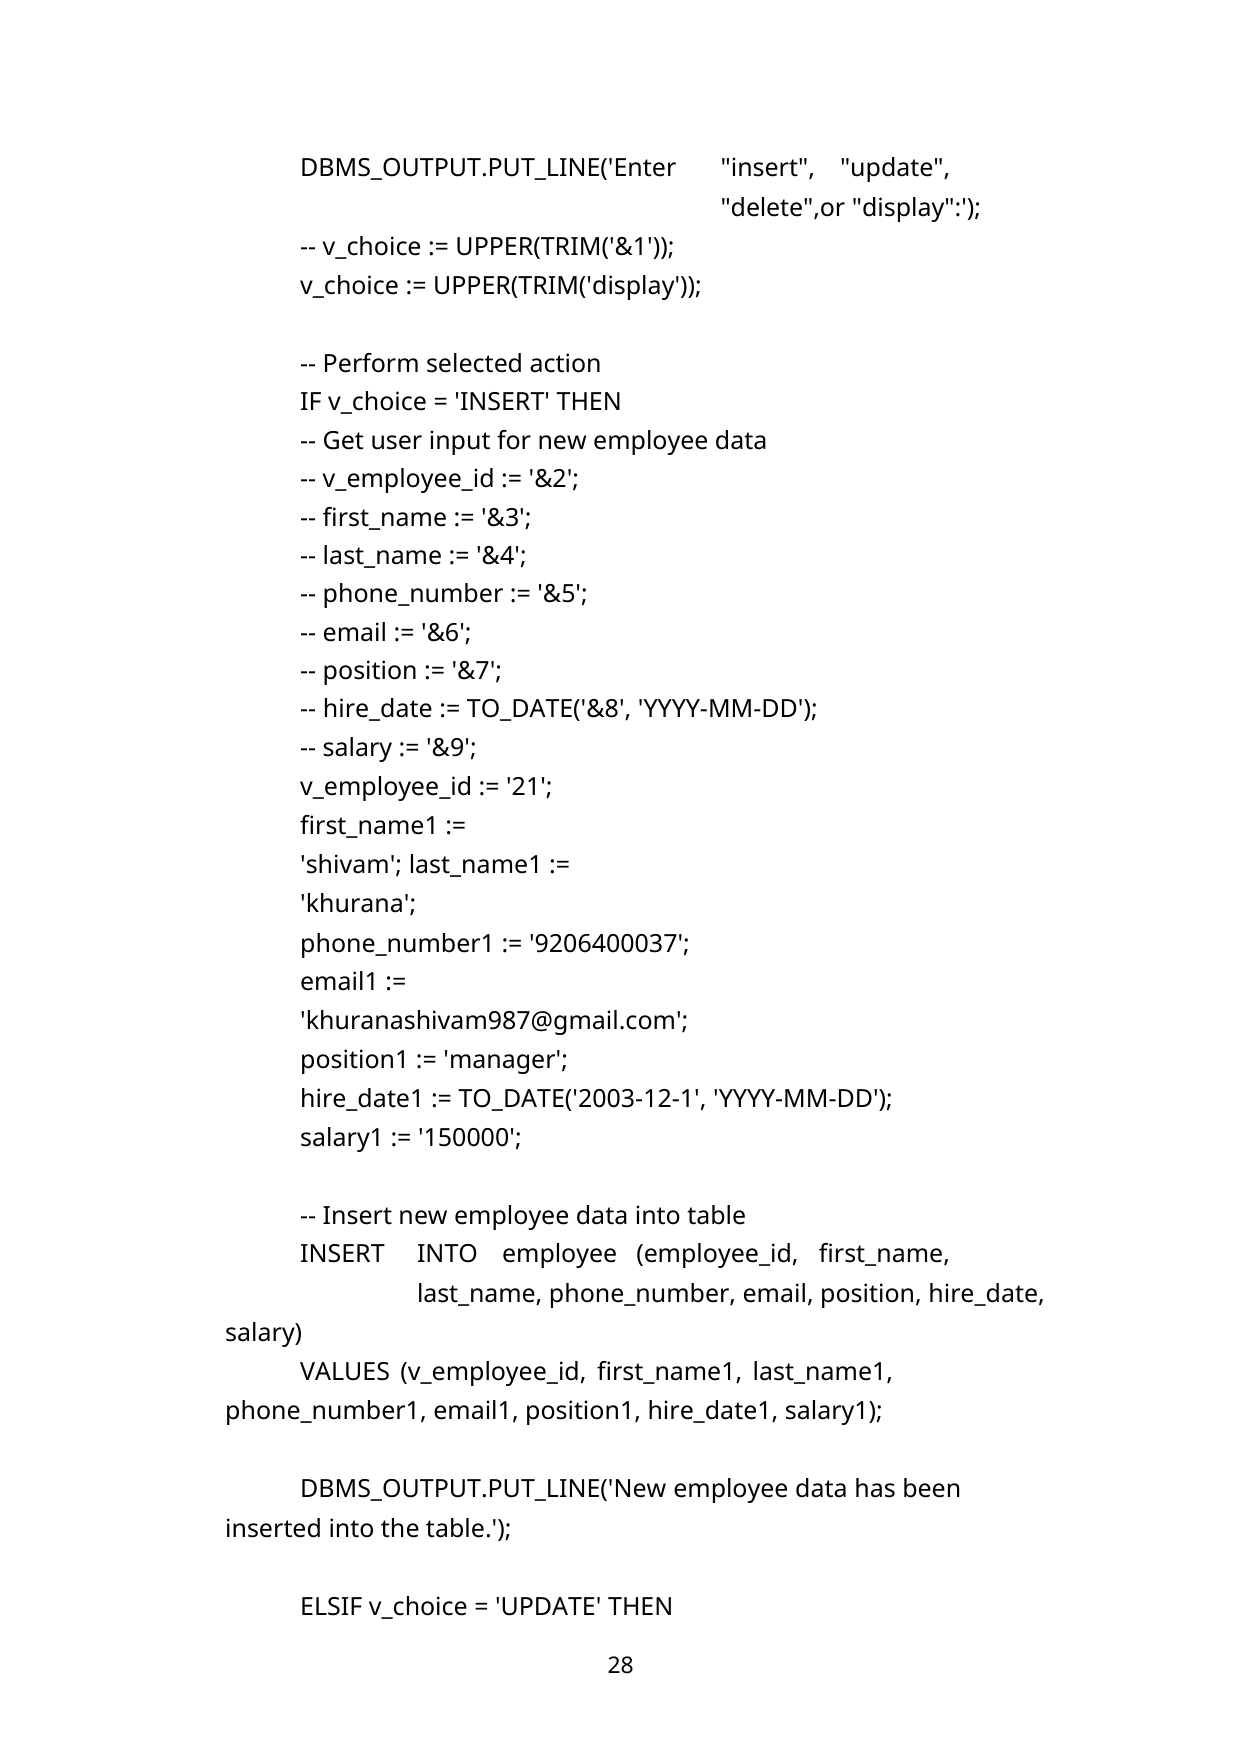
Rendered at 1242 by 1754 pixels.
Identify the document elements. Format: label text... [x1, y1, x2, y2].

text -- first_name := '&3'; [300, 499, 1106, 533]
text -- Insert new employee data into table [300, 1198, 1106, 1232]
text VALUES (v_employee_id, first_name1, last_name1, phone_number1, email1, position1, hire_date1, salary1); [225, 1354, 1090, 1427]
text salary1 := '150000'; [300, 1119, 1106, 1153]
text -- phone_number := '&5'; [300, 576, 1106, 610]
text -- Perform selected action [300, 346, 1106, 380]
text -- v_employee_id := '&2'; [300, 461, 1106, 495]
text -- last_name := '&4'; [300, 538, 1106, 572]
text -- v_choice := UPPER(TRIM('&1')); v_choice := UPPER(TRIM('display')); [300, 228, 709, 302]
text email1 := 'khuranashivam987@gmail.com'; position1 := 'manager'; [300, 964, 778, 1076]
text -- position := '&7'; [300, 653, 1106, 687]
text phone_number1 := '9206400037'; [300, 925, 1106, 959]
text ELSIF v_choice = 'UPDATE' THEN [300, 1588, 1106, 1622]
text INSERT INTO employee (employee_id, first_name, last_name, phone_number, email, position, hire_date, salary) [225, 1236, 1089, 1348]
text -- salary := '&9'; v_employee_id := '21'; first_name1 := 'shivam'; last_name1 := 'khurana'; [300, 729, 572, 920]
text -- hire_date := TO_DATE('&8', 'YYYY-MM-DD'); [300, 691, 1106, 725]
text hire_date1 := TO_DATE('2003-12-1', 'YYYY-MM-DD'); [300, 1081, 1106, 1115]
text DBMS_OUTPUT.PUT_LINE('New employee data has been inserted into the table.'); [225, 1471, 1061, 1544]
text DBMS_OUTPUT.PUT_LINE('Enter "insert", "update", "delete",or "display":'); [225, 150, 1090, 223]
text IF v_choice = 'INSERT' THEN [300, 384, 1106, 418]
text -- email := '&6'; [300, 614, 1106, 648]
text -- Get user input for new employee data [300, 422, 1106, 456]
